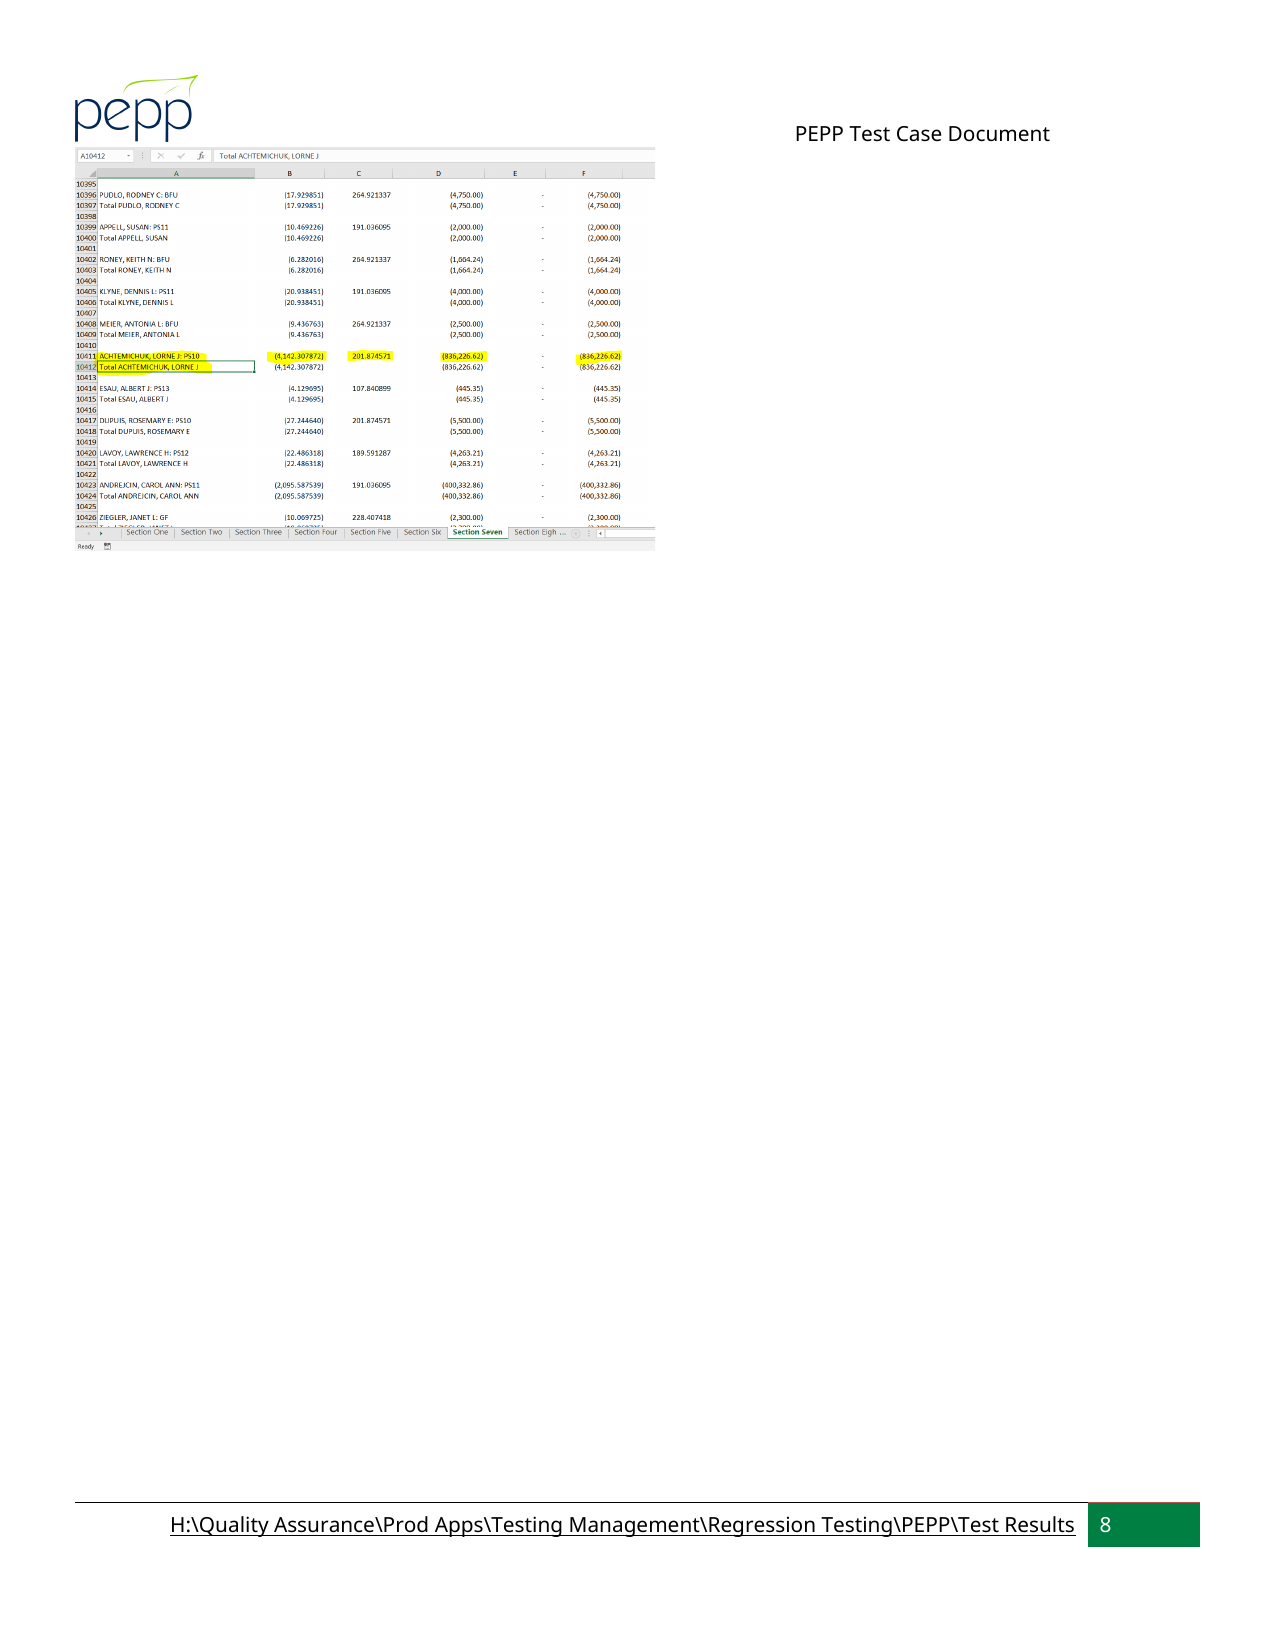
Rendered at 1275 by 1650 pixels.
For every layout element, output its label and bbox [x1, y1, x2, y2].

picture [75, 75, 199, 142]
picture [75, 147, 656, 551]
